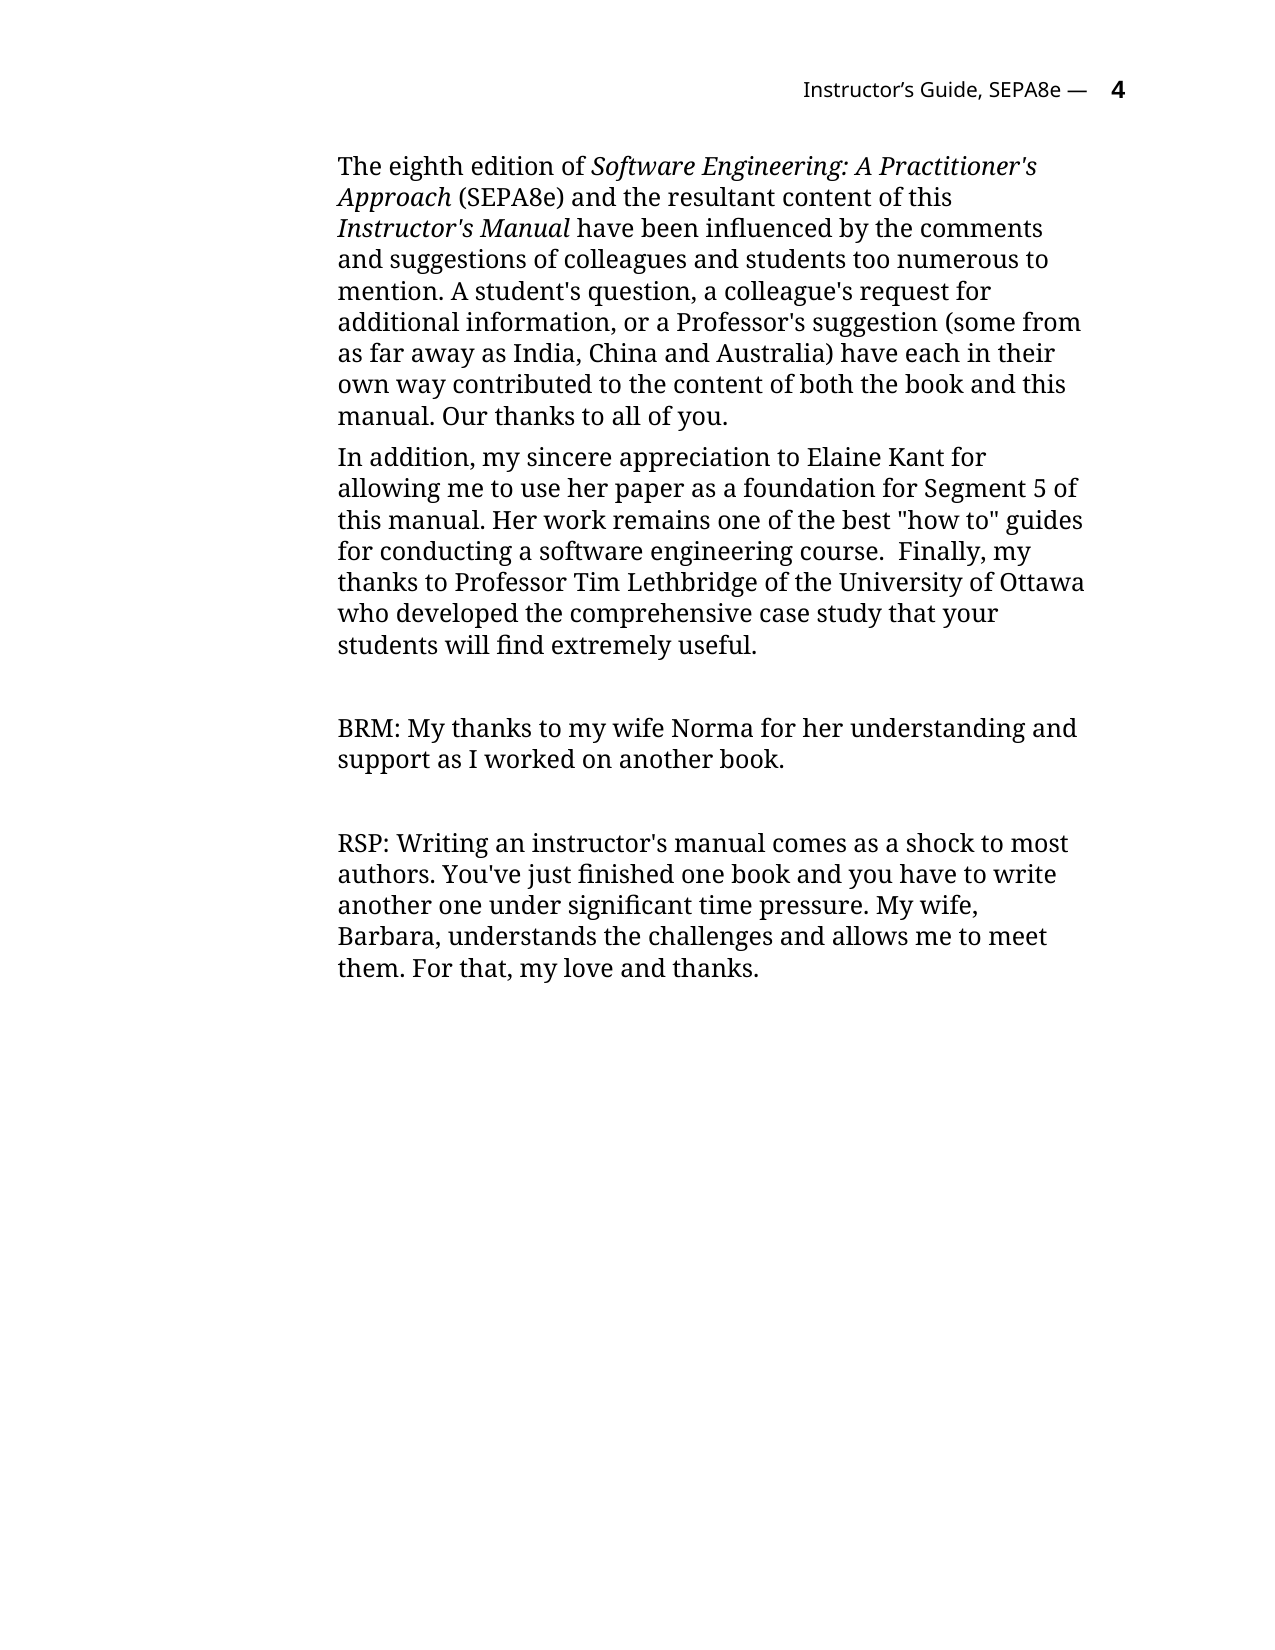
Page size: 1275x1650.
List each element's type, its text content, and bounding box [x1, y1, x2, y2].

text The eighth edition of Software Engineering: A Practitioner's Approach (SEPA8e) and the resultant content of this Instructor's Manual have been influenced by the comments and suggestions of colleagues and students too numerous to mention. A student's question, a colleague's request for additional information, or a Professor's suggestion (some from as far away as India, China and Australia) have each in their own way contributed to the content of both the book and this manual. Our thanks to all of you. [337, 150, 1087, 431]
text BRM: My thanks to my wife Norma for her understanding and support as I worked on another book. [337, 712, 1087, 775]
text In addition, my sincere appreciation to Elaine Kant for allowing me to use her paper as a foundation for Segment 5 of this manual. Her work remains one of the best "how to" guides for conducting a software engineering course. Finally, my thanks to Professor Tim Lethbridge of the University of Ottawa who developed the comprehensive case study that your students will find extremely useful. [337, 442, 1087, 660]
text RSP: Writing an instructor's manual comes as a shock to most authors. You've just finished one book and you have to write another one under significant time pressure. My wife, Barbara, understands the challenges and allows me to meet them. For that, my love and thanks. [337, 827, 1087, 983]
